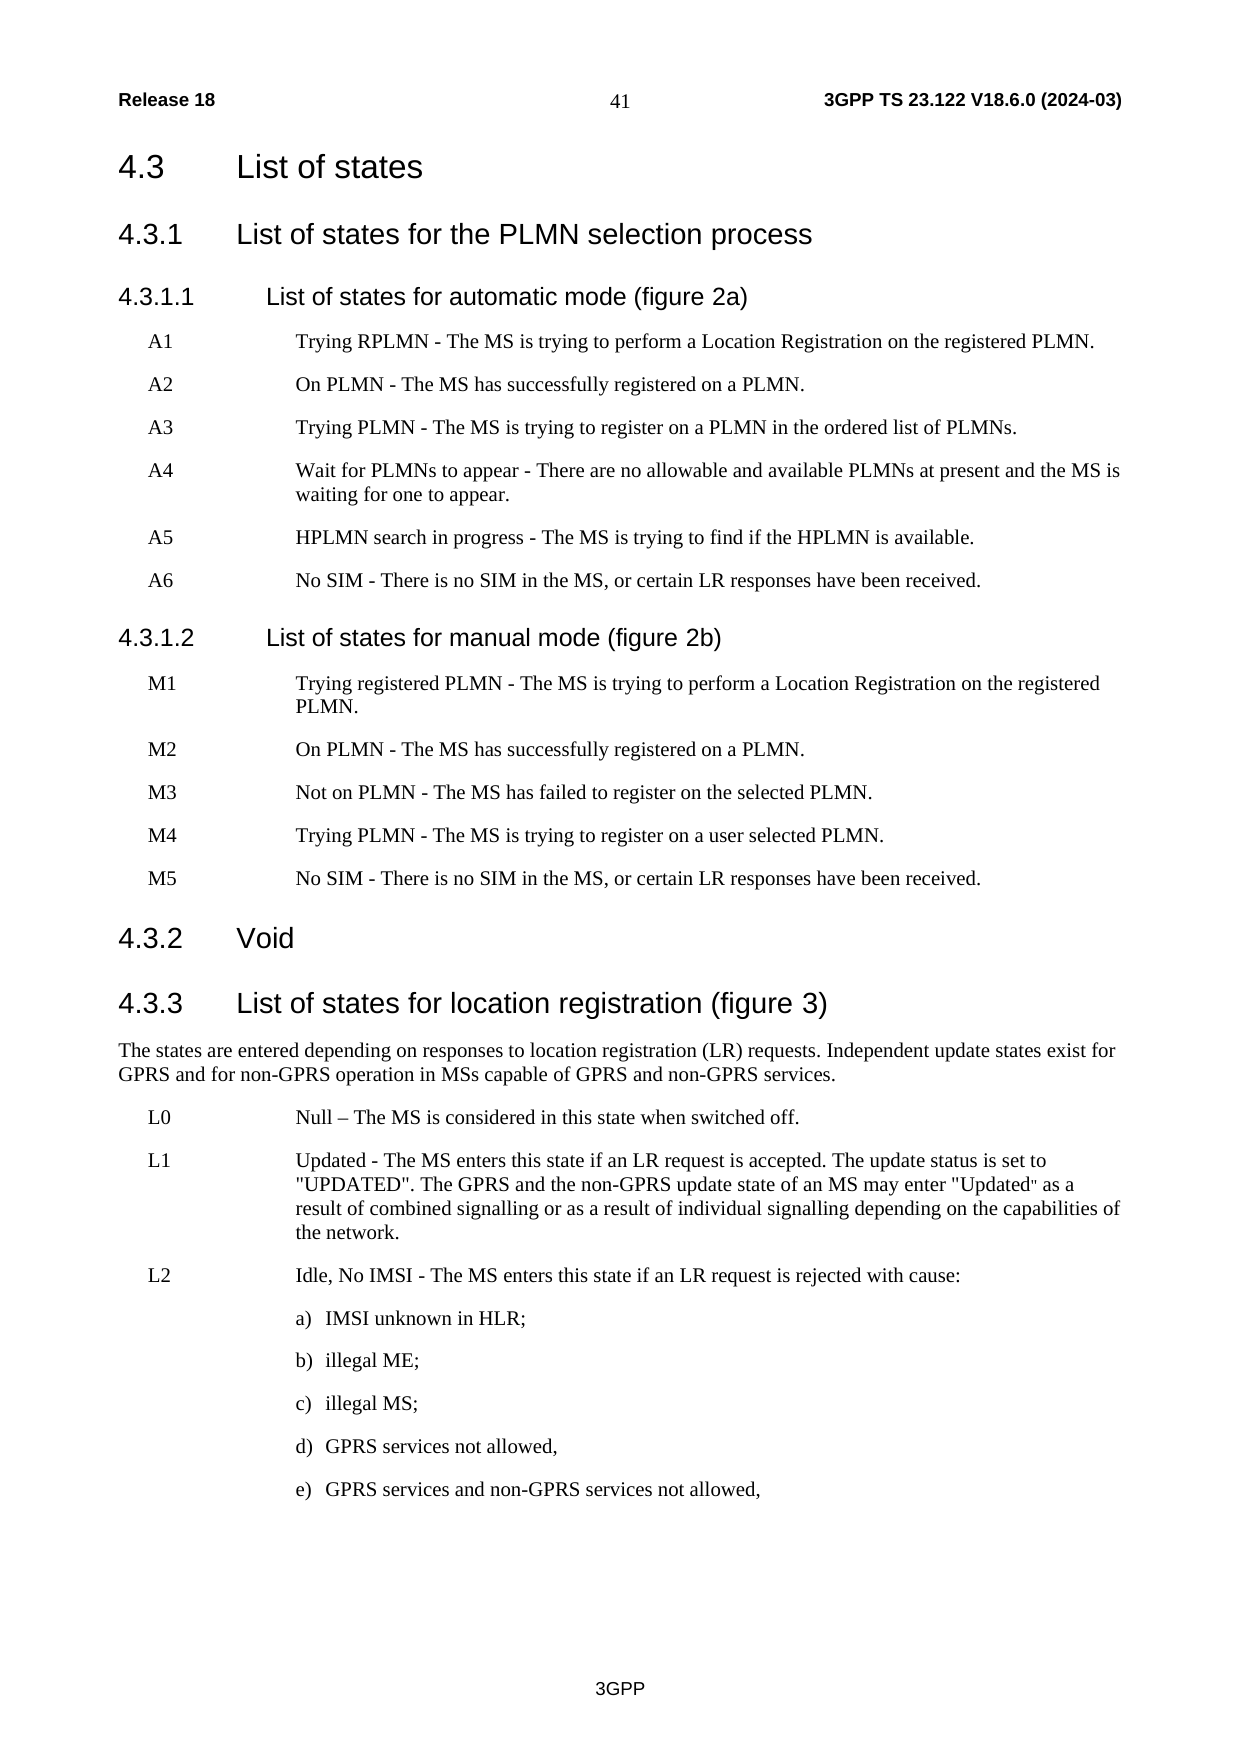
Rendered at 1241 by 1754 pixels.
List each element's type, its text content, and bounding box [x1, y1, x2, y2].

text L1 Updated - The MS enters this state if an LR request is accepted. The update status is set to "UPDATED". The GPRS and the non-GPRS update state of an MS may enter "Updated" as a result of combined signalling or as a result of individual signalling depending on the capabilities of the network. [148, 1148, 1122, 1244]
subtitle 4.3.1.1 List of states for automatic mode (figure 2a) [118, 282, 1122, 311]
text M3 Not on PLMN - The MS has failed to register on the selected PLMN. [148, 780, 1122, 804]
subtitle 4.3.1.2 List of states for manual mode (figure 2b) [118, 623, 1122, 652]
subtitle 4.3 List of states [118, 147, 1122, 186]
text b) illegal ME; [266, 1348, 1122, 1372]
text A6 No SIM - There is no SIM in the MS, or certain LR responses have been received. [148, 568, 1122, 592]
subtitle 4.3.3 List of states for location registration (figure 3) [118, 986, 1122, 1019]
text A2 On PLMN - The MS has successfully registered on a PLMN. [148, 372, 1122, 396]
subtitle 4.3.1 List of states for the PLMN selection process [118, 217, 1122, 251]
text M4 Trying PLMN - The MS is trying to register on a user selected PLMN. [148, 823, 1122, 847]
text d) GPRS services not allowed, [266, 1434, 1122, 1458]
text L2 Idle, No IMSI - The MS enters this state if an LR request is rejected with cause: [148, 1263, 1122, 1287]
text M5 No SIM - There is no SIM in the MS, or certain LR responses have been received. [148, 866, 1122, 890]
text e) GPRS services and non-GPRS services not allowed, [266, 1477, 1122, 1501]
text A5 HPLMN search in progress - The MS is trying to find if the HPLMN is available. [148, 525, 1122, 549]
text A3 Trying PLMN - The MS is trying to register on a PLMN in the ordered list of PLMNs. [148, 415, 1122, 439]
text A4 Wait for PLMNs to appear - There are no allowable and available PLMNs at present and the MS is waiting for one to appear. [148, 458, 1122, 506]
text The states are entered depending on responses to location registration (LR) requests. Independent update states exist for GPRS and for non-GPRS operation in MSs capable of GPRS and non-GPRS services. [118, 1038, 1122, 1086]
text c) illegal MS; [266, 1391, 1122, 1415]
text a) IMSI unknown in HLR; [266, 1306, 1122, 1330]
text M2 On PLMN - The MS has successfully registered on a PLMN. [148, 737, 1122, 761]
subtitle 4.3.2 Void [118, 921, 1122, 954]
text A1 Trying RPLMN - The MS is trying to perform a Location Registration on the registered PLMN. [148, 329, 1122, 353]
text L0 Null – The MS is considered in this state when switched off. [148, 1105, 1122, 1129]
text M1 Trying registered PLMN - The MS is trying to perform a Location Registration on the registered PLMN. [148, 670, 1122, 718]
